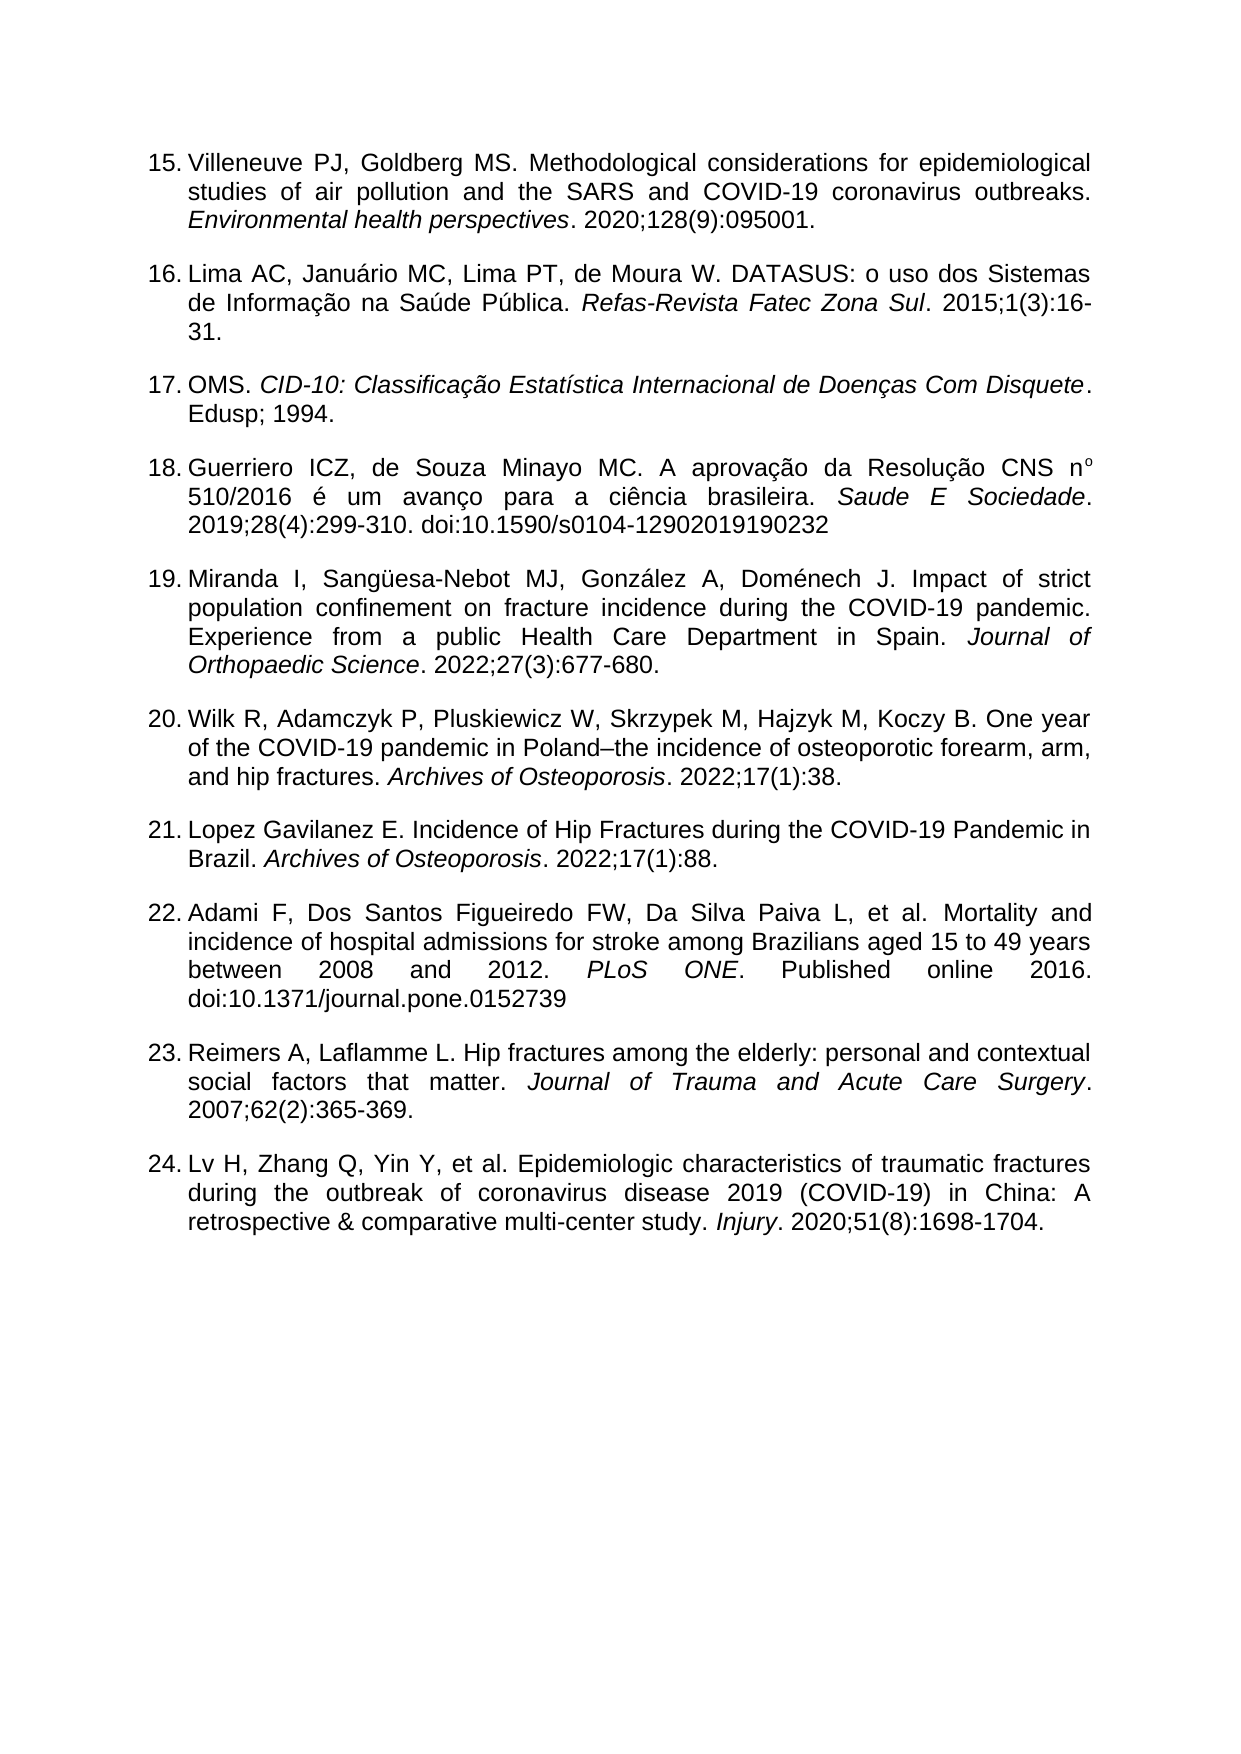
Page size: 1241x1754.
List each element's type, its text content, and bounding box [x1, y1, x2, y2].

text 20. Wilk R, Adamczyk P, Pluskiewicz W, Skrzypek M, Hajzyk M, Koczy B. One year of the COVID-19 pandemic in Poland–the incidence of osteoporotic forearm, arm, and hip fractures. Archives of Osteoporosis. 2022;17(1):38. [148, 704, 1092, 790]
text 22. Adami F, Dos Santos Figueiredo FW, Da Silva Paiva L, et al. Mortality and incidence of hospital admissions for stroke among Brazilians aged 15 to 49 years between 2008 and 2012. PLoS ONE. Published online 2016. doi:10.1371/journal.pone.0152739 [148, 898, 1092, 1013]
text 18. Guerriero ICZ, de Souza Minayo MC. A aprovação da Resolução CNS no 510/2016 é um avanço para a ciência brasileira. Saude E Sociedade. 2019;28(4):299-310. doi:10.1590/s0104-12902019190232 [148, 453, 1092, 539]
text 16. Lima AC, Januário MC, Lima PT, de Moura W. DATASUS: o uso dos Sistemas de Informação na Saúde Pública. Refas-Revista Fatec Zona Sul. 2015;1(3):16-31. [148, 259, 1092, 345]
text 24. Lv H, Zhang Q, Yin Y, et al. Epidemiologic characteristics of traumatic fractures during the outbreak of coronavirus disease 2019 (COVID-19) in China: A retrospective & comparative multi-center study. Injury. 2020;51(8):1698-1704. [148, 1149, 1092, 1235]
text 19. Miranda I, Sangüesa-Nebot MJ, González A, Doménech J. Impact of strict population confinement on fracture incidence during the COVID-19 pandemic. Experience from a public Health Care Department in Spain. Journal of Orthopaedic Science. 2022;27(3):677-680. [148, 564, 1092, 679]
text 21. Lopez Gavilanez E. Incidence of Hip Fractures during the COVID-19 Pandemic in Brazil. Archives of Osteoporosis. 2022;17(1):88. [148, 815, 1092, 873]
text 15. Villeneuve PJ, Goldberg MS. Methodological considerations for epidemiological studies of air pollution and the SARS and COVID-19 coronavirus outbreaks. Environmental health perspectives. 2020;128(9):095001. [148, 148, 1092, 234]
text 23. Reimers A, Laflamme L. Hip fractures among the elderly: personal and contextual social factors that matter. Journal of Trauma and Acute Care Surgery. 2007;62(2):365-369. [148, 1038, 1092, 1124]
text 17. OMS. CID-10: Classificação Estatística Internacional de Doenças Com Disquete. Edusp; 1994. [148, 370, 1092, 428]
